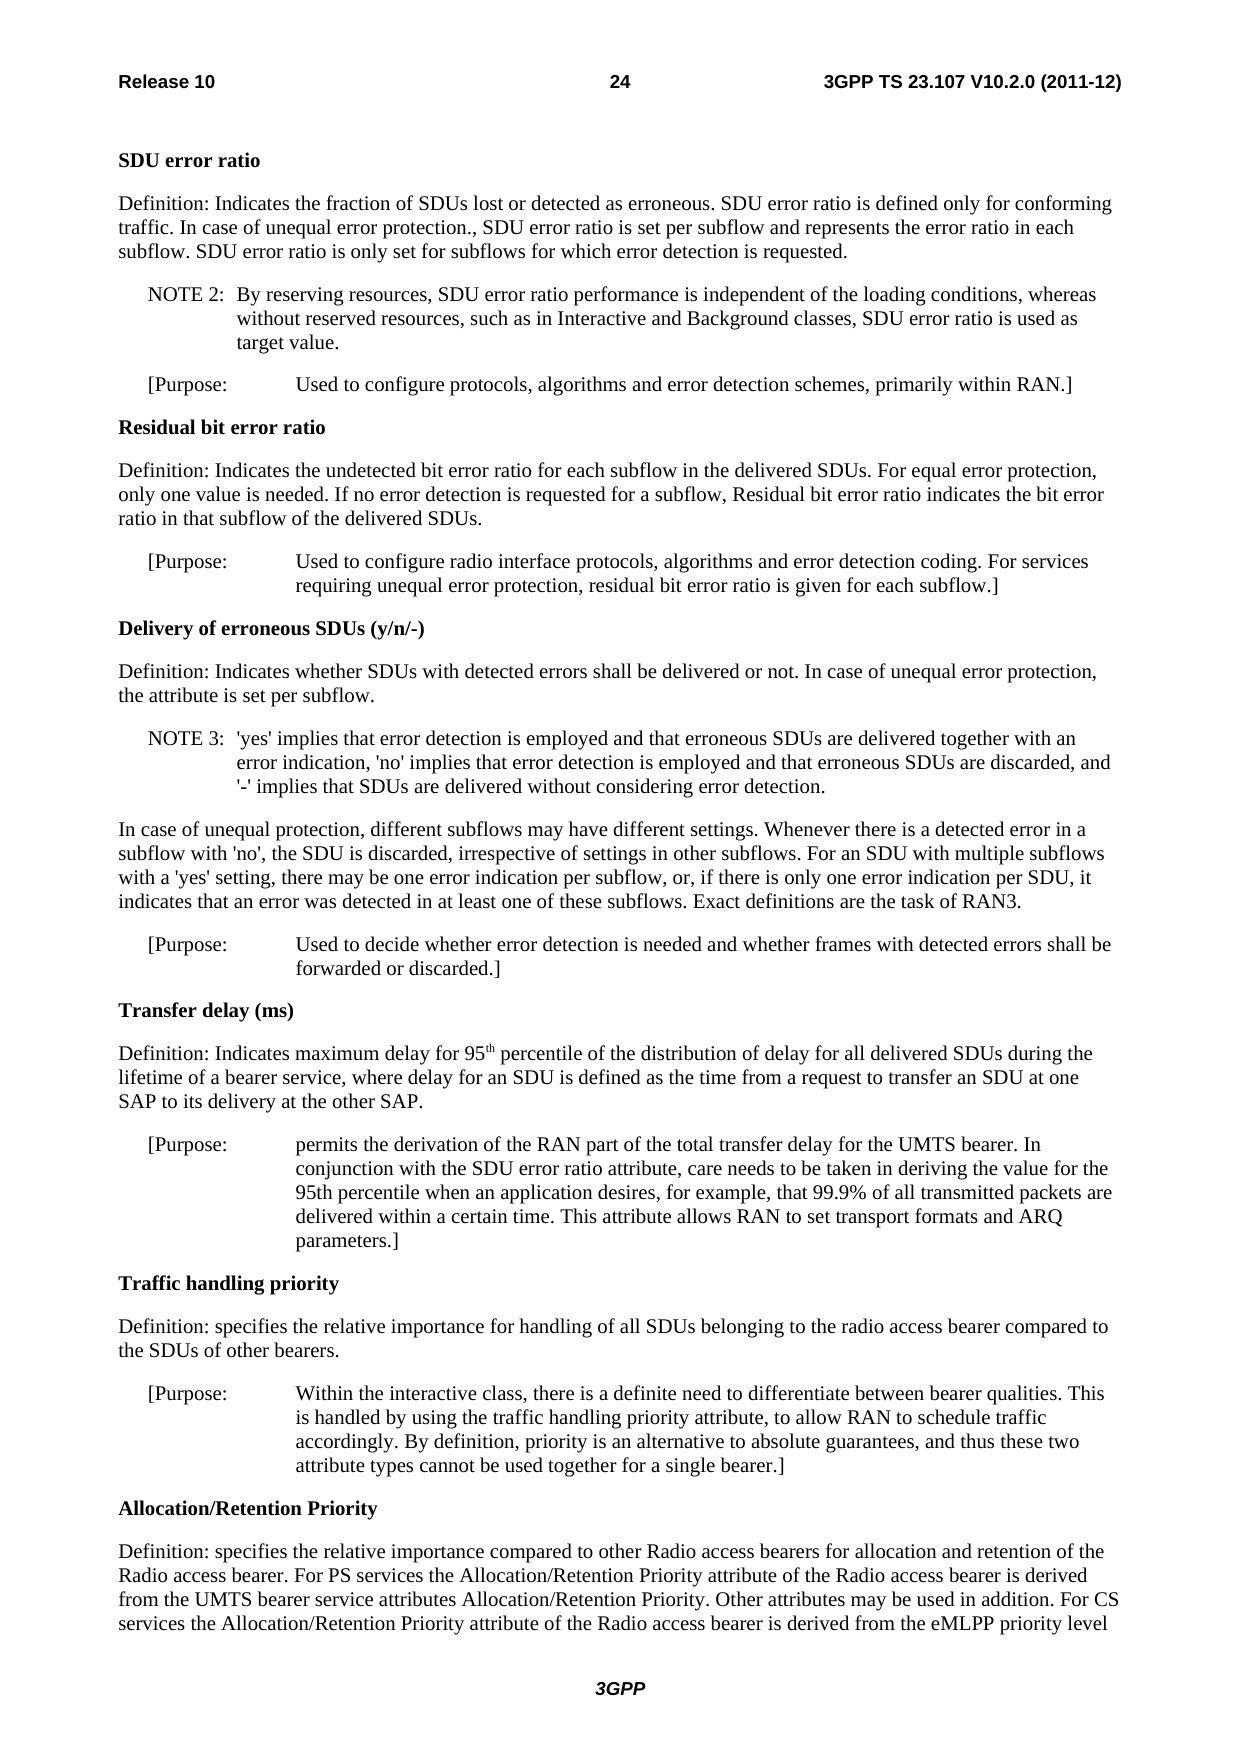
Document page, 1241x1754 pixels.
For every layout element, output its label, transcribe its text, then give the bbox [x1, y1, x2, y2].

text Residual bit error ratio [118, 415, 1122, 439]
text In case of unequal protection, different subflows may have different settings. Whenever there is a detected error in a subflow with 'no', the SDU is discarded, irrespective of settings in other subflows. For an SDU with multiple subflows with a 'yes' setting, there may be one error indication per subflow, or, if there is only one error indication per SDU, it indicates that an error was detected in at least one of these subflows. Exact definitions are the task of RAN3. [118, 816, 1122, 913]
text Definition: Indicates whether SDUs with detected errors shall be delivered or not. In case of unequal error protection, the attribute is set per subflow. [118, 659, 1122, 707]
text [Purpose: Used to configure protocols, algorithms and error detection schemes, primarily within RAN.] [148, 372, 1122, 396]
text Definition: Indicates the undetected bit error ratio for each subflow in the delivered SDUs. For equal error protection, only one value is needed. If no error detection is requested for a subflow, Residual bit error ratio indicates the bit error ratio in that subflow of the delivered SDUs. [118, 458, 1122, 530]
text SDU error ratio [118, 148, 1122, 172]
text [Purpose: Used to decide whether error detection is needed and whether frames with detected errors shall be forwarded or discarded.] [148, 931, 1122, 979]
text Definition: Indicates the fraction of SDUs lost or detected as erroneous. SDU error ratio is defined only for conforming traffic. In case of unequal error protection., SDU error ratio is set per subflow and represents the error ratio in each subflow. SDU error ratio is only set for subflows for which error detection is requested. [118, 191, 1122, 263]
text Allocation/Retention Priority [118, 1496, 1122, 1520]
text Transfer delay (ms) [118, 998, 1122, 1022]
text NOTE 2: By reserving resources, SDU error ratio performance is independent of the loading conditions, whereas without reserved resources, such as in Interactive and Background classes, SDU error ratio is used as target value. [148, 281, 1122, 354]
text [Purpose: Within the interactive class, there is a definite need to differentiate between bearer qualities. This is handled by using the traffic handling priority attribute, to allow RAN to schedule traffic accordingly. By definition, priority is an alternative to absolute guarantees, and thus these two attribute types cannot be used together for a single bearer.] [148, 1381, 1122, 1477]
text Delivery of erroneous SDUs (y/n/-) [118, 616, 1122, 640]
text Definition: specifies the relative importance for handling of all SDUs belonging to the radio access bearer compared to the SDUs of other bearers. [118, 1314, 1122, 1362]
text Definition: Indicates maximum delay for 95th percentile of the distribution of delay for all delivered SDUs during the lifetime of a bearer service, where delay for an SDU is defined as the time from a request to transfer an SDU at one SAP to its delivery at the other SAP. [118, 1041, 1122, 1113]
text NOTE 3: 'yes' implies that error detection is employed and that erroneous SDUs are delivered together with an error indication, 'no' implies that error detection is employed and that erroneous SDUs are discarded, and '-' implies that SDUs are delivered without considering error detection. [148, 726, 1122, 798]
text Traffic handling priority [118, 1271, 1122, 1295]
text [Purpose: permits the derivation of the RAN part of the total transfer delay for the UMTS bearer. In conjunction with the SDU error ratio attribute, care needs to be taken in deriving the value for the 95th percentile when an application desires, for example, that 99.9% of all transmitted packets are delivered within a certain time. This attribute allows RAN to set transport formats and ARQ parameters.] [148, 1132, 1122, 1252]
text [Purpose: Used to configure radio interface protocols, algorithms and error detection coding. For services requiring unequal error protection, residual bit error ratio is given for each subflow.] [148, 549, 1122, 597]
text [118, 1539, 1122, 1635]
